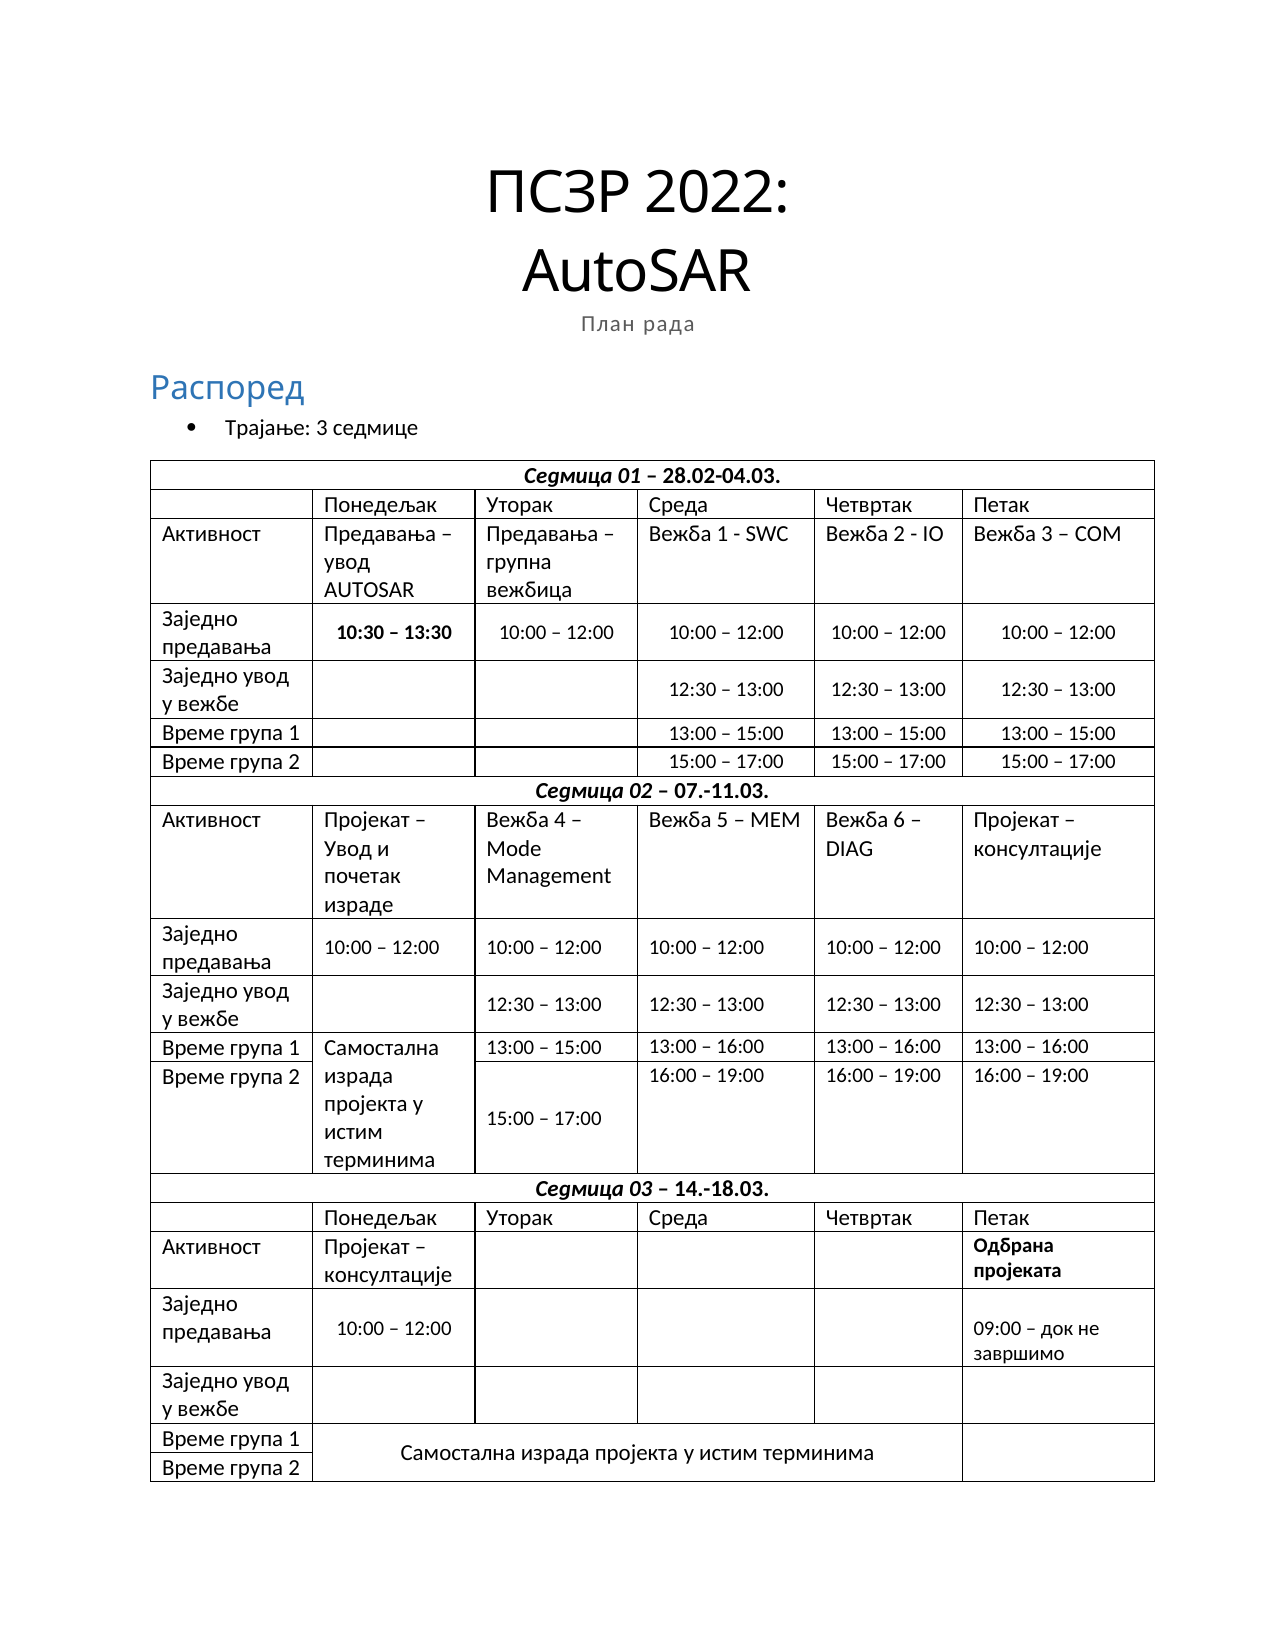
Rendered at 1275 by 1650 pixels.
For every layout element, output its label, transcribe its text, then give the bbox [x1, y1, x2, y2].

table_cell [815, 1367, 962, 1423]
table_cell Предавања – увод AUTOSAR [313, 519, 474, 603]
table_cell Заједно предавања [151, 1289, 312, 1366]
table_cell Одбрана пројеката [963, 1232, 1154, 1288]
table_cell [151, 490, 312, 518]
table_cell Предавања – групна вежбица [476, 519, 637, 603]
table_cell Активност [151, 806, 312, 918]
table_cell Време група 2 [151, 1453, 312, 1481]
table_cell Петак [963, 1203, 1154, 1231]
table_cell 10:00 – 12:00 [963, 919, 1154, 975]
table_cell 15:00 – 17:00 [476, 1062, 637, 1173]
table_cell 10:00 – 12:00 [476, 604, 637, 660]
table_cell Уторак [476, 490, 637, 518]
table_cell [815, 1232, 962, 1288]
table_cell 12:30 – 13:00 [963, 661, 1154, 717]
table_cell 13:00 – 15:00 [638, 719, 814, 746]
table_cell Време група 1 [151, 719, 312, 746]
table_cell [313, 1367, 474, 1423]
table_cell 10:00 – 12:00 [313, 919, 474, 975]
table_cell 10:30 – 13:30 [313, 604, 474, 660]
table_cell Понедељак [313, 490, 474, 518]
table_cell Вежба 2 - IO [815, 519, 962, 603]
table_cell Пројекат – Увод и почетак израде [313, 806, 474, 918]
table_cell [476, 1289, 637, 1366]
table_cell 16:00 – 19:00 [638, 1062, 814, 1173]
table_cell Заједно увод у вежбе [151, 1367, 312, 1423]
table_cell [313, 661, 474, 717]
subtitle План рада [150, 309, 1125, 337]
table_cell Заједно предавања [151, 919, 312, 975]
table_cell [638, 1367, 814, 1423]
table_cell Понедељак [313, 1203, 474, 1231]
table_cell [313, 748, 474, 776]
table_cell Време група 1 [151, 1424, 312, 1452]
table_cell Пројекат – консултације [963, 806, 1154, 918]
table_cell Вежба 1 - SWC [638, 519, 814, 603]
table_cell [476, 1232, 637, 1288]
table_cell Заједно увод у вежбе [151, 661, 312, 717]
table_cell 12:30 – 13:00 [638, 661, 814, 717]
table_cell 13:00 – 16:00 [963, 1033, 1154, 1061]
table_cell [815, 1289, 962, 1366]
table_cell [963, 1424, 1154, 1481]
table_cell Четвртак [815, 490, 962, 518]
table_cell Седмица 03 – 14.-18.03. [151, 1174, 1154, 1202]
table_cell 09:00 – док не завршимо [963, 1289, 1154, 1366]
table_cell 12:30 – 13:00 [638, 976, 814, 1032]
table_header Седмица 01 – 28.02-04.03. [151, 461, 1154, 489]
table_cell 15:00 – 17:00 [815, 748, 962, 776]
title ПСЗР 2022: AutoSAR [150, 150, 1125, 309]
table_cell [313, 976, 474, 1032]
table_cell 12:30 – 13:00 [963, 976, 1154, 1032]
table_cell 10:00 – 12:00 [638, 919, 814, 975]
table_cell 13:00 – 15:00 [963, 719, 1154, 746]
table_cell 12:30 – 13:00 [476, 976, 637, 1032]
table_cell Заједно увод у вежбе [151, 976, 312, 1032]
table_cell 13:00 – 16:00 [815, 1033, 962, 1061]
table_cell Седмица 02 – 07.-11.03. [151, 777, 1154, 804]
table_cell 16:00 – 19:00 [815, 1062, 962, 1173]
table_cell [476, 719, 637, 746]
subtitle Распоред [150, 364, 1125, 409]
table_cell Петак [963, 490, 1154, 518]
table_cell 12:30 – 13:00 [815, 661, 962, 717]
table_cell 10:00 – 12:00 [638, 604, 814, 660]
list Трајање: 3 седмице [187, 413, 1125, 441]
table_cell 15:00 – 17:00 [638, 748, 814, 776]
table_cell [476, 748, 637, 776]
table_cell 10:00 – 12:00 [476, 919, 637, 975]
table_cell 10:00 – 12:00 [815, 919, 962, 975]
table_cell Пројекат – консултације [313, 1232, 474, 1288]
table_cell [151, 1203, 312, 1231]
table_cell Активност [151, 1232, 312, 1288]
table_cell Време група 2 [151, 748, 312, 776]
table_cell [476, 661, 637, 717]
table_cell 13:00 – 15:00 [815, 719, 962, 746]
table_cell 10:00 – 12:00 [963, 604, 1154, 660]
table_cell Време група 1 [151, 1033, 312, 1061]
table_cell Среда [638, 490, 814, 518]
table_cell Среда [638, 1203, 814, 1231]
table_cell 10:00 – 12:00 [313, 1289, 474, 1366]
table_cell Заједно предавања [151, 604, 312, 660]
table_cell [476, 1367, 637, 1423]
table_cell 15:00 – 17:00 [963, 748, 1154, 776]
table_cell [638, 1232, 814, 1288]
table_cell Вежба 5 – MEM [638, 806, 814, 918]
table_cell 16:00 – 19:00 [963, 1062, 1154, 1173]
table_cell Самостална израда пројекта у истим терминима [313, 1033, 474, 1173]
table_cell [313, 719, 474, 746]
table_cell [638, 1289, 814, 1366]
table_cell 13:00 – 16:00 [638, 1033, 814, 1061]
table_cell Уторак [476, 1203, 637, 1231]
table_cell Време група 2 [151, 1062, 312, 1173]
table_cell Активност [151, 519, 312, 603]
table_cell Вежба 3 – COM [963, 519, 1154, 603]
table_cell Вежба 6 – DIAG [815, 806, 962, 918]
table_cell Четвртак [815, 1203, 962, 1231]
table_cell 10:00 – 12:00 [815, 604, 962, 660]
table_cell Вежба 4 – Mode Management [476, 806, 637, 918]
table_cell 12:30 – 13:00 [815, 976, 962, 1032]
table_cell [963, 1367, 1154, 1423]
table_cell Самостална израда пројекта у истим терминима [313, 1424, 962, 1481]
table_cell 13:00 – 15:00 [476, 1033, 637, 1061]
